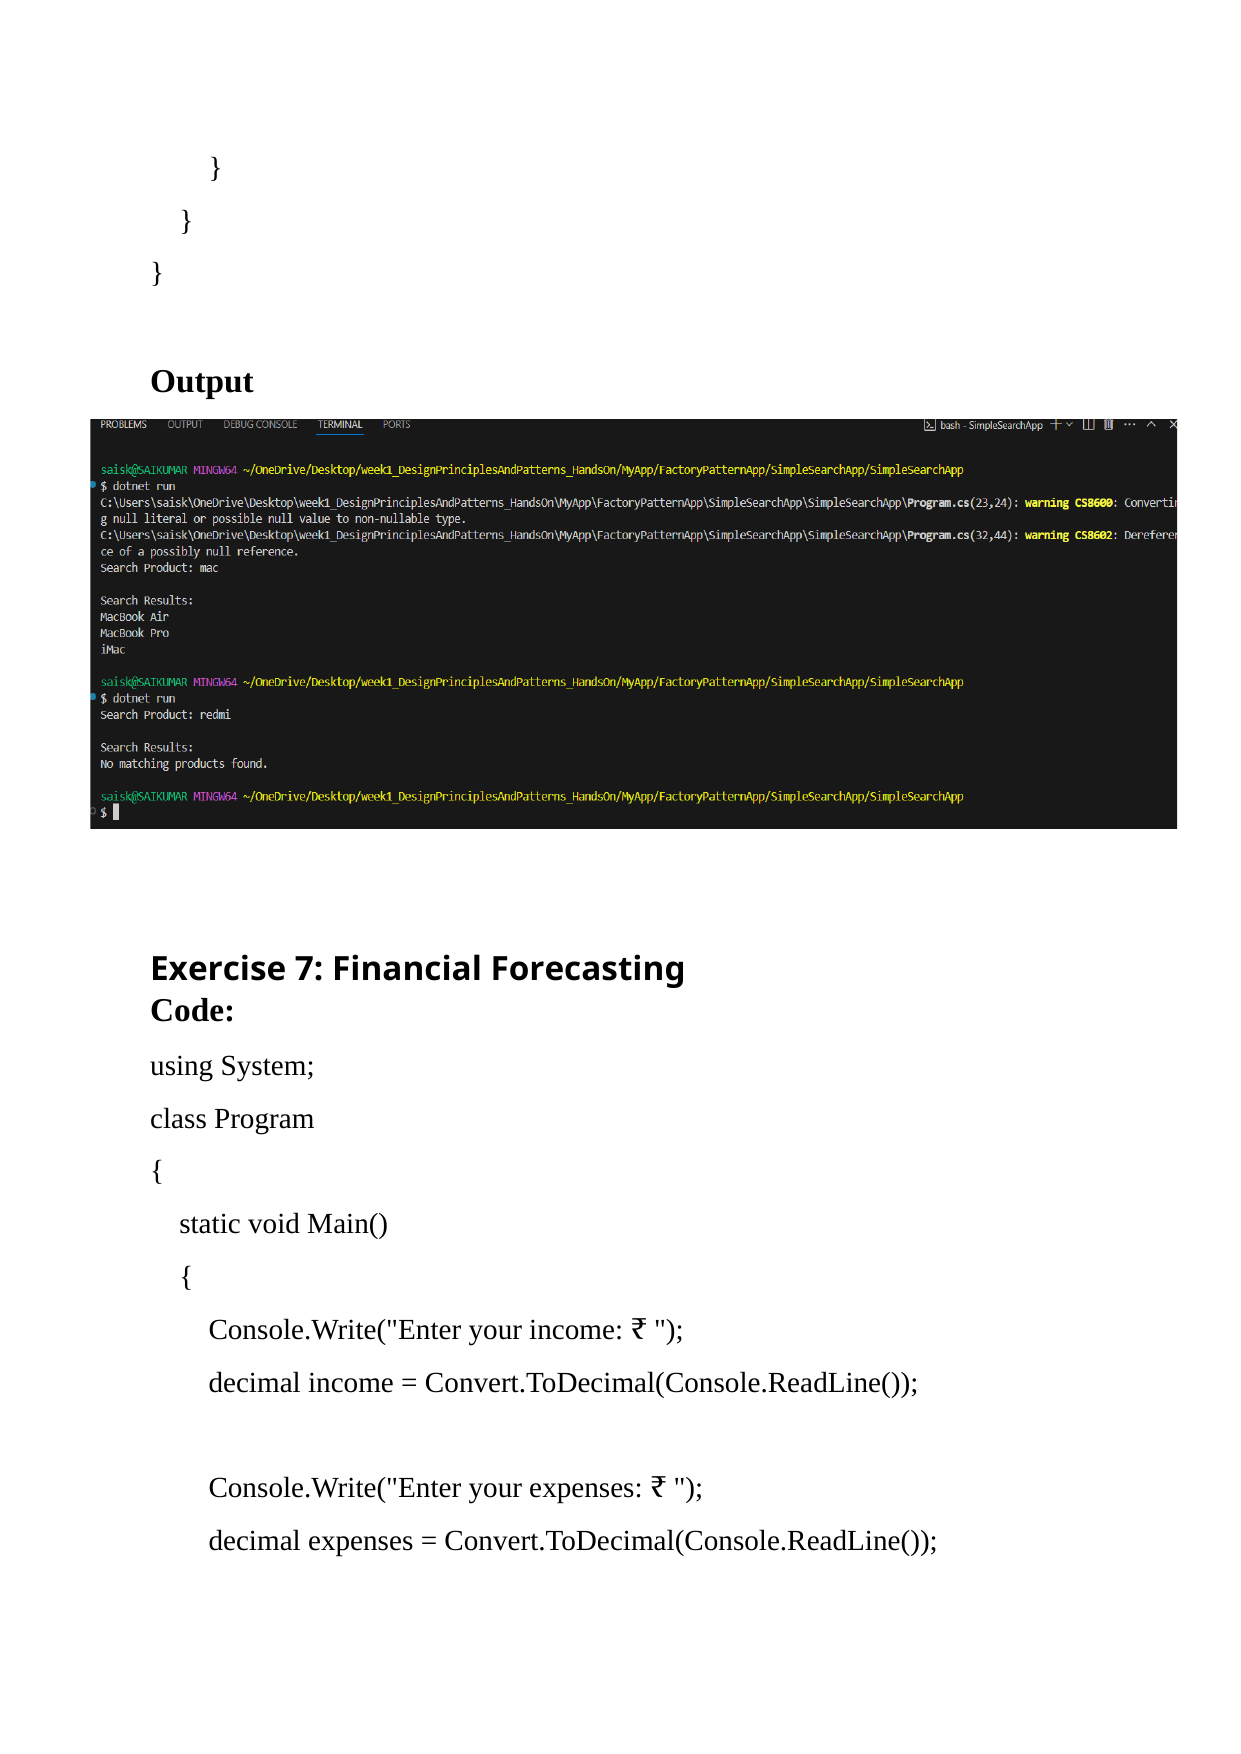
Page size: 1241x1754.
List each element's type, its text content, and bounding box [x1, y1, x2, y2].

text Output [150, 361, 1090, 399]
text } [150, 150, 1090, 183]
text class Program [150, 1101, 1090, 1134]
text Console.Write("Enter your income: ₹ "); [150, 1312, 1090, 1346]
text Console.Write("Enter your expenses: ₹ "); [150, 1470, 1090, 1504]
text decimal expenses = Convert.ToDecimal(Console.ReadLine()); [150, 1523, 1090, 1557]
text { [150, 1153, 1090, 1187]
picture [89, 419, 1176, 829]
text Exercise 7: Financial Forecasting [150, 944, 1090, 990]
text static void Main() [150, 1206, 1090, 1240]
text } [150, 203, 1090, 236]
text decimal income = Convert.ToDecimal(Console.ReadLine()); [150, 1365, 1090, 1398]
text using System; [150, 1048, 1090, 1081]
text { [150, 1259, 1090, 1293]
text } [150, 256, 1090, 289]
text Code: [150, 990, 1090, 1028]
